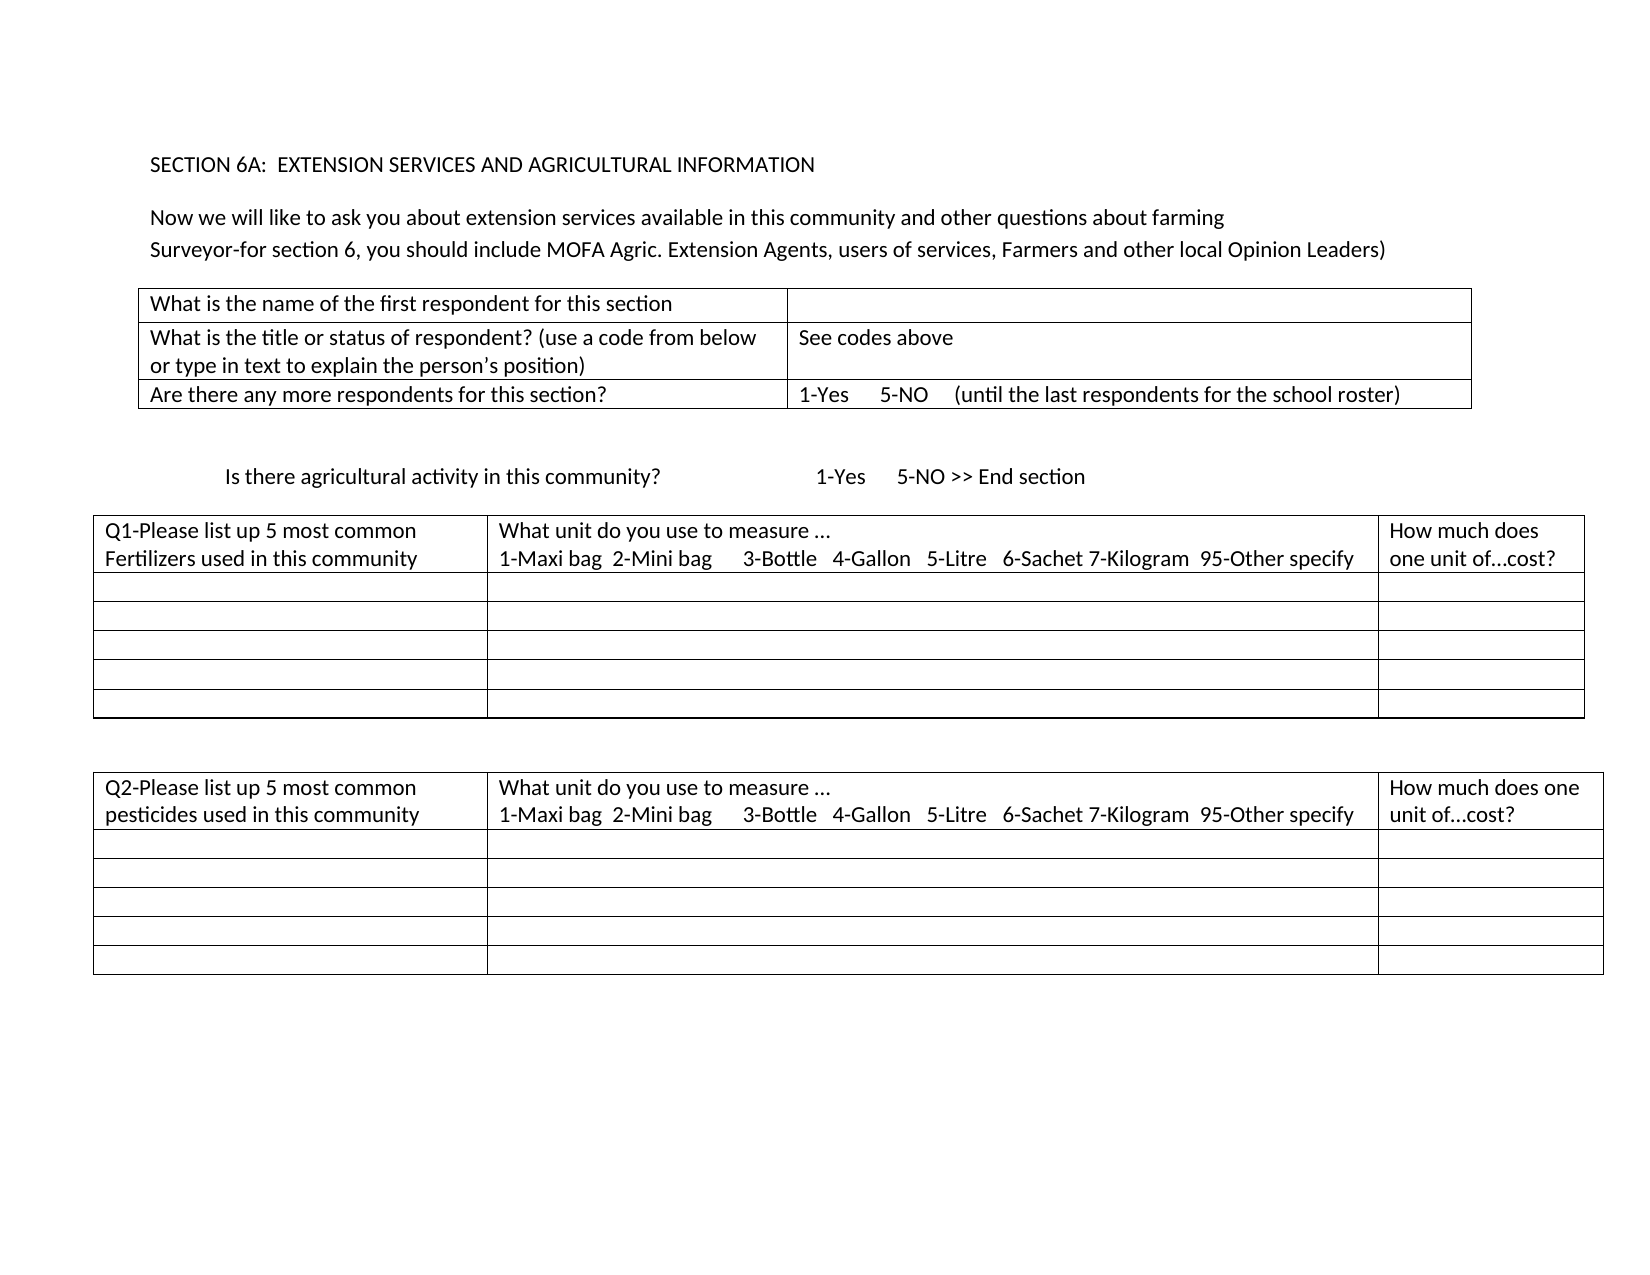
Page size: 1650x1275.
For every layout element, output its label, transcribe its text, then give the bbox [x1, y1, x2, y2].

table_cell [1379, 602, 1584, 630]
table_cell [1379, 946, 1603, 974]
table_cell [94, 573, 487, 601]
table_cell [94, 660, 487, 688]
table_cell [488, 830, 1378, 858]
table_cell [488, 946, 1378, 974]
text Is there agricultural activity in this community? 1-Yes 5-NO >> End section [150, 462, 1500, 490]
table_header [788, 289, 1471, 322]
text Surveyor-for section 6, you should include MOFA Agric. Extension Agents, users of services, Farmers and other local Opinion Leaders) [150, 235, 1500, 263]
table_cell [1379, 660, 1584, 688]
table_header Q2-Please list up 5 most common pesticides used in this community [94, 773, 487, 829]
table_cell [488, 573, 1378, 601]
table_cell [1379, 917, 1603, 945]
table_cell [94, 602, 487, 630]
table_cell Are there any more respondents for this section? [139, 380, 787, 408]
table_cell [1379, 859, 1603, 887]
table_header How much does one unit of…cost? [1379, 773, 1603, 829]
table_cell [488, 859, 1378, 887]
table_cell [1379, 888, 1603, 916]
table_cell [94, 946, 487, 974]
table_header Q1-Please list up 5 most common Fertilizers used in this community [94, 516, 487, 572]
table_cell [94, 690, 487, 717]
table_cell [488, 660, 1378, 688]
table_cell [488, 888, 1378, 916]
table_cell [1379, 631, 1584, 659]
table_cell [1379, 690, 1584, 717]
table_cell [94, 888, 487, 916]
table_header What unit do you use to measure … 1-Maxi bag 2-Mini bag 3-Bottle 4-Gallon 5-Litre 6-Sachet 7-Kilogram 95-Other specify [488, 516, 1378, 572]
table_header How much does one unit of…cost? [1379, 516, 1584, 572]
table_header What is the name of the first respondent for this section [139, 289, 787, 322]
text SECTION 6A: EXTENSION SERVICES AND AGRICULTURAL INFORMATION [150, 150, 1500, 178]
table_header What unit do you use to measure … 1-Maxi bag 2-Mini bag 3-Bottle 4-Gallon 5-Litre 6-Sachet 7-Kilogram 95-Other specify [488, 773, 1378, 829]
text Now we will like to ask you about extension services available in this community and other questions about farming [150, 203, 1500, 231]
table_cell 1-Yes 5-NO (until the last respondents for the school roster) [788, 380, 1471, 408]
table_cell What is the title or status of respondent? (use a code from below or type in text to explain the person’s position) [139, 323, 787, 379]
table_cell [488, 602, 1378, 630]
table_cell [488, 917, 1378, 945]
table_cell [1379, 830, 1603, 858]
table_cell [488, 631, 1378, 659]
table_cell [94, 830, 487, 858]
table_cell [94, 631, 487, 659]
table_cell [1379, 573, 1584, 601]
table_cell See codes above [788, 323, 1471, 379]
table_cell [94, 859, 487, 887]
table_cell [488, 690, 1378, 717]
table_cell [94, 917, 487, 945]
